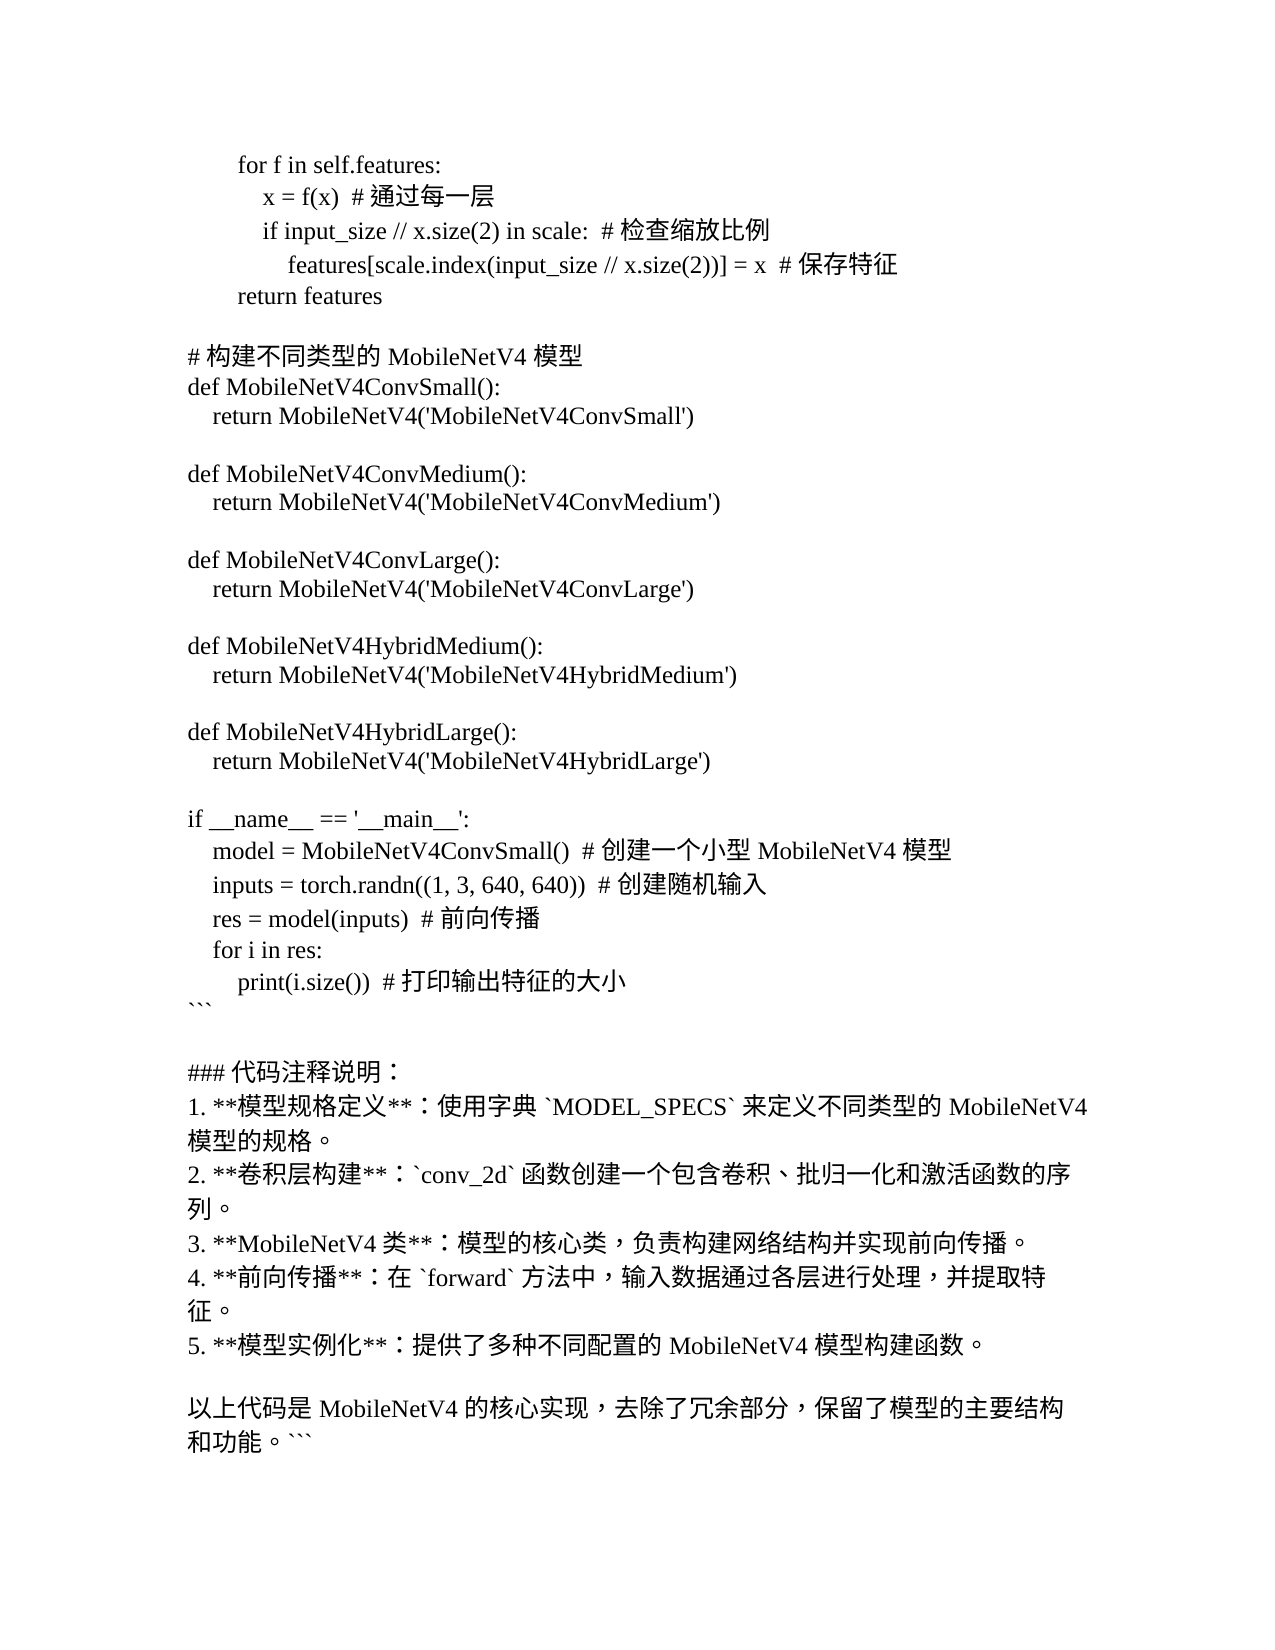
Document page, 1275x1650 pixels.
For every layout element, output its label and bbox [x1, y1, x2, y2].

text [187, 150, 1087, 1458]
